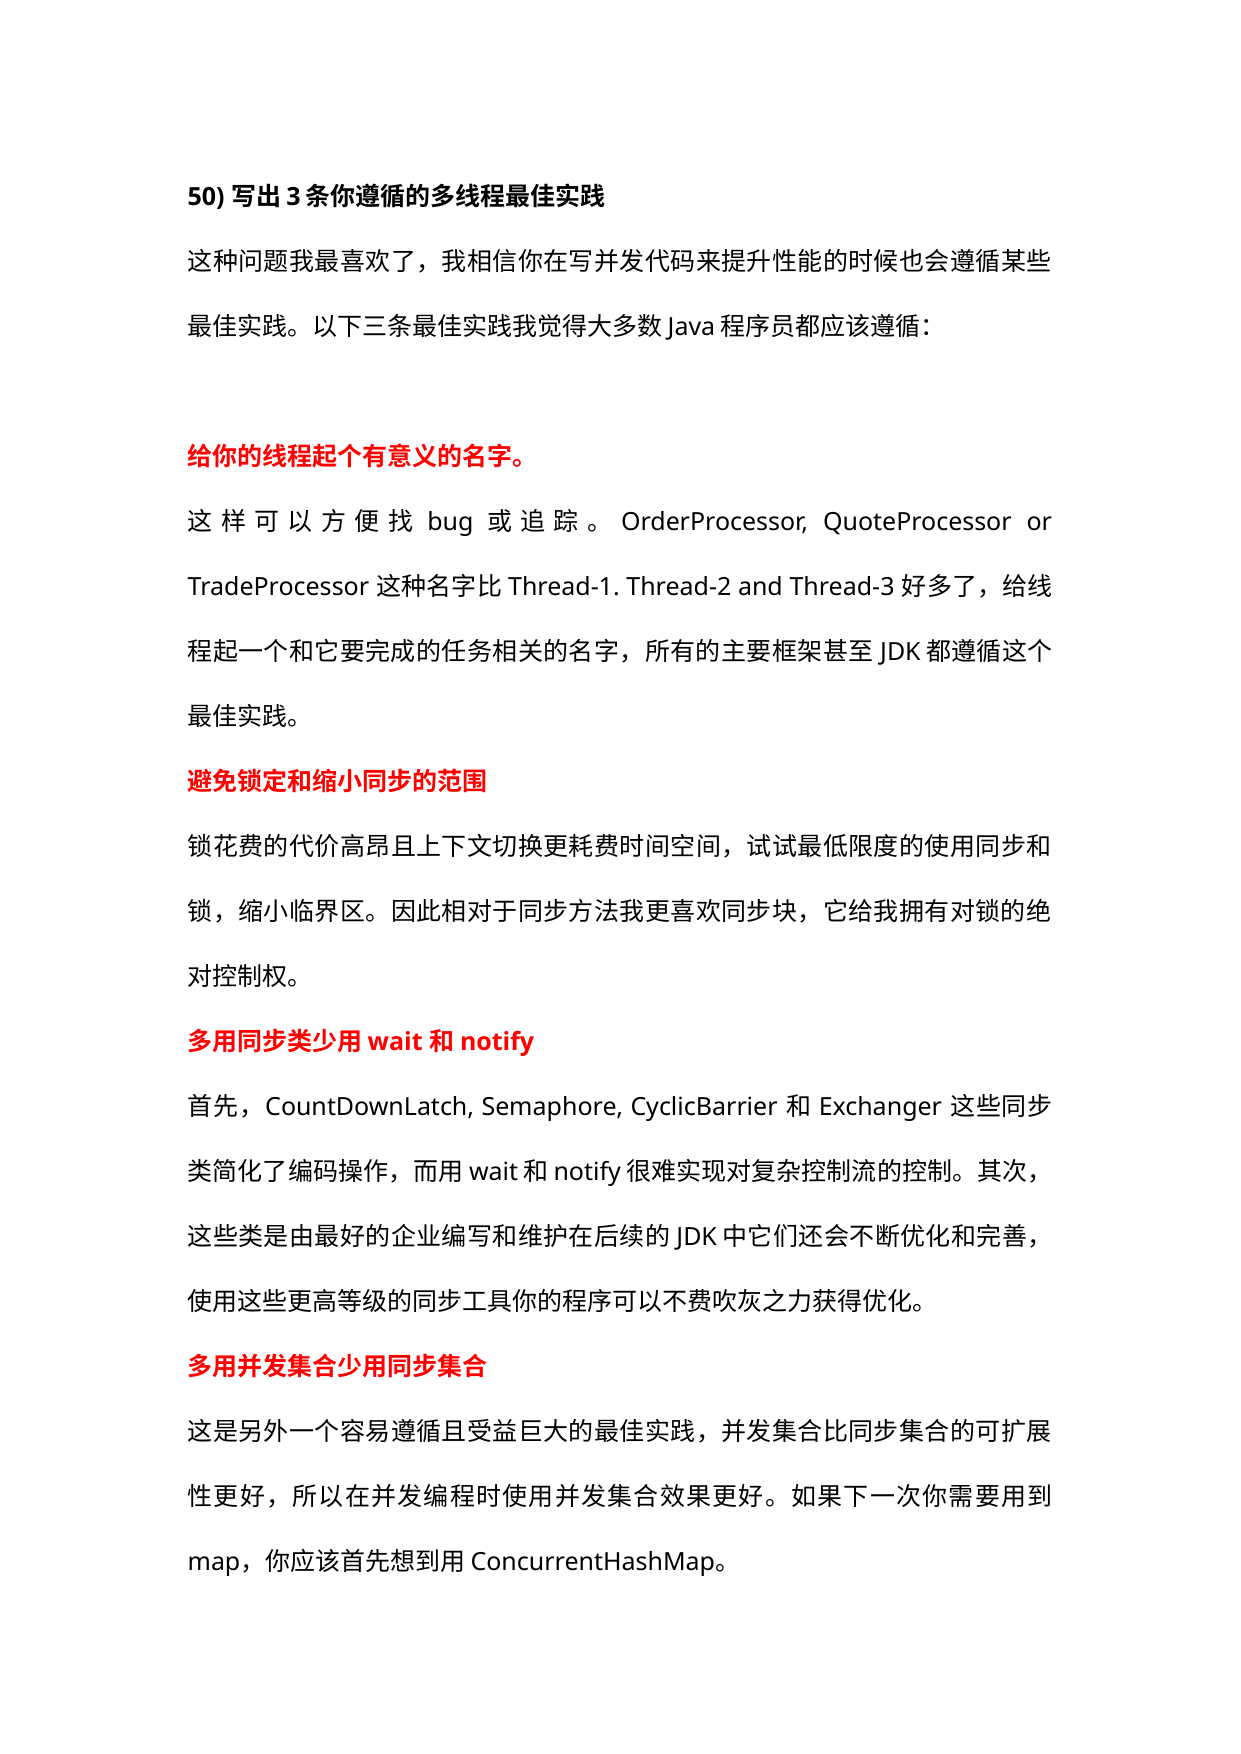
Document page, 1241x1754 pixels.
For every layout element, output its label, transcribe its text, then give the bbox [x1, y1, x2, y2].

list 这样可以方便找bug或追踪。OrderProcessor, QuoteProcessor or TradeProcessor 这种名字比 Thread-1. Thread-2 and Thread-3 好多了，给线程起一个和它要完成的任务相关的名字，所有的主要框架甚至JDK都遵循这个最佳实践。 [187, 487, 1053, 747]
list 首先，CountDownLatch, Semaphore, CyclicBarrier 和 Exchanger 这些同步类简化了编码操作，而用wait和notify很难实现对复杂控制流的控制。其次，这些类是由最好的企业编写和维护在后续的JDK中它们还会不断优化和完善，使用这些更高等级的同步工具你的程序可以不费吹灰之力获得优化。 [187, 1072, 1053, 1332]
list 50) 写出3条你遵循的多线程最佳实践 [187, 162, 1053, 227]
list 给你的线程起个有意义的名字。 [187, 422, 1053, 487]
list 这种问题我最喜欢了，我相信你在写并发代码来提升性能的时候也会遵循某些最佳实践。以下三条最佳实践我觉得大多数Java程序员都应该遵循： [187, 227, 1053, 357]
list 这是另外一个容易遵循且受益巨大的最佳实践，并发集合比同步集合的可扩展性更好，所以在并发编程时使用并发集合效果更好。如果下一次你需要用到map，你应该首先想到用ConcurrentHashMap。 [187, 1397, 1053, 1592]
list 避免锁定和缩小同步的范围 [187, 747, 1053, 812]
list 多用同步类少用wait 和 notify [187, 1007, 1053, 1072]
list 锁花费的代价高昂且上下文切换更耗费时间空间，试试最低限度的使用同步和锁，缩小临界区。因此相对于同步方法我更喜欢同步块，它给我拥有对锁的绝对控制权。 [187, 812, 1053, 1007]
list 多用并发集合少用同步集合 [187, 1332, 1053, 1397]
